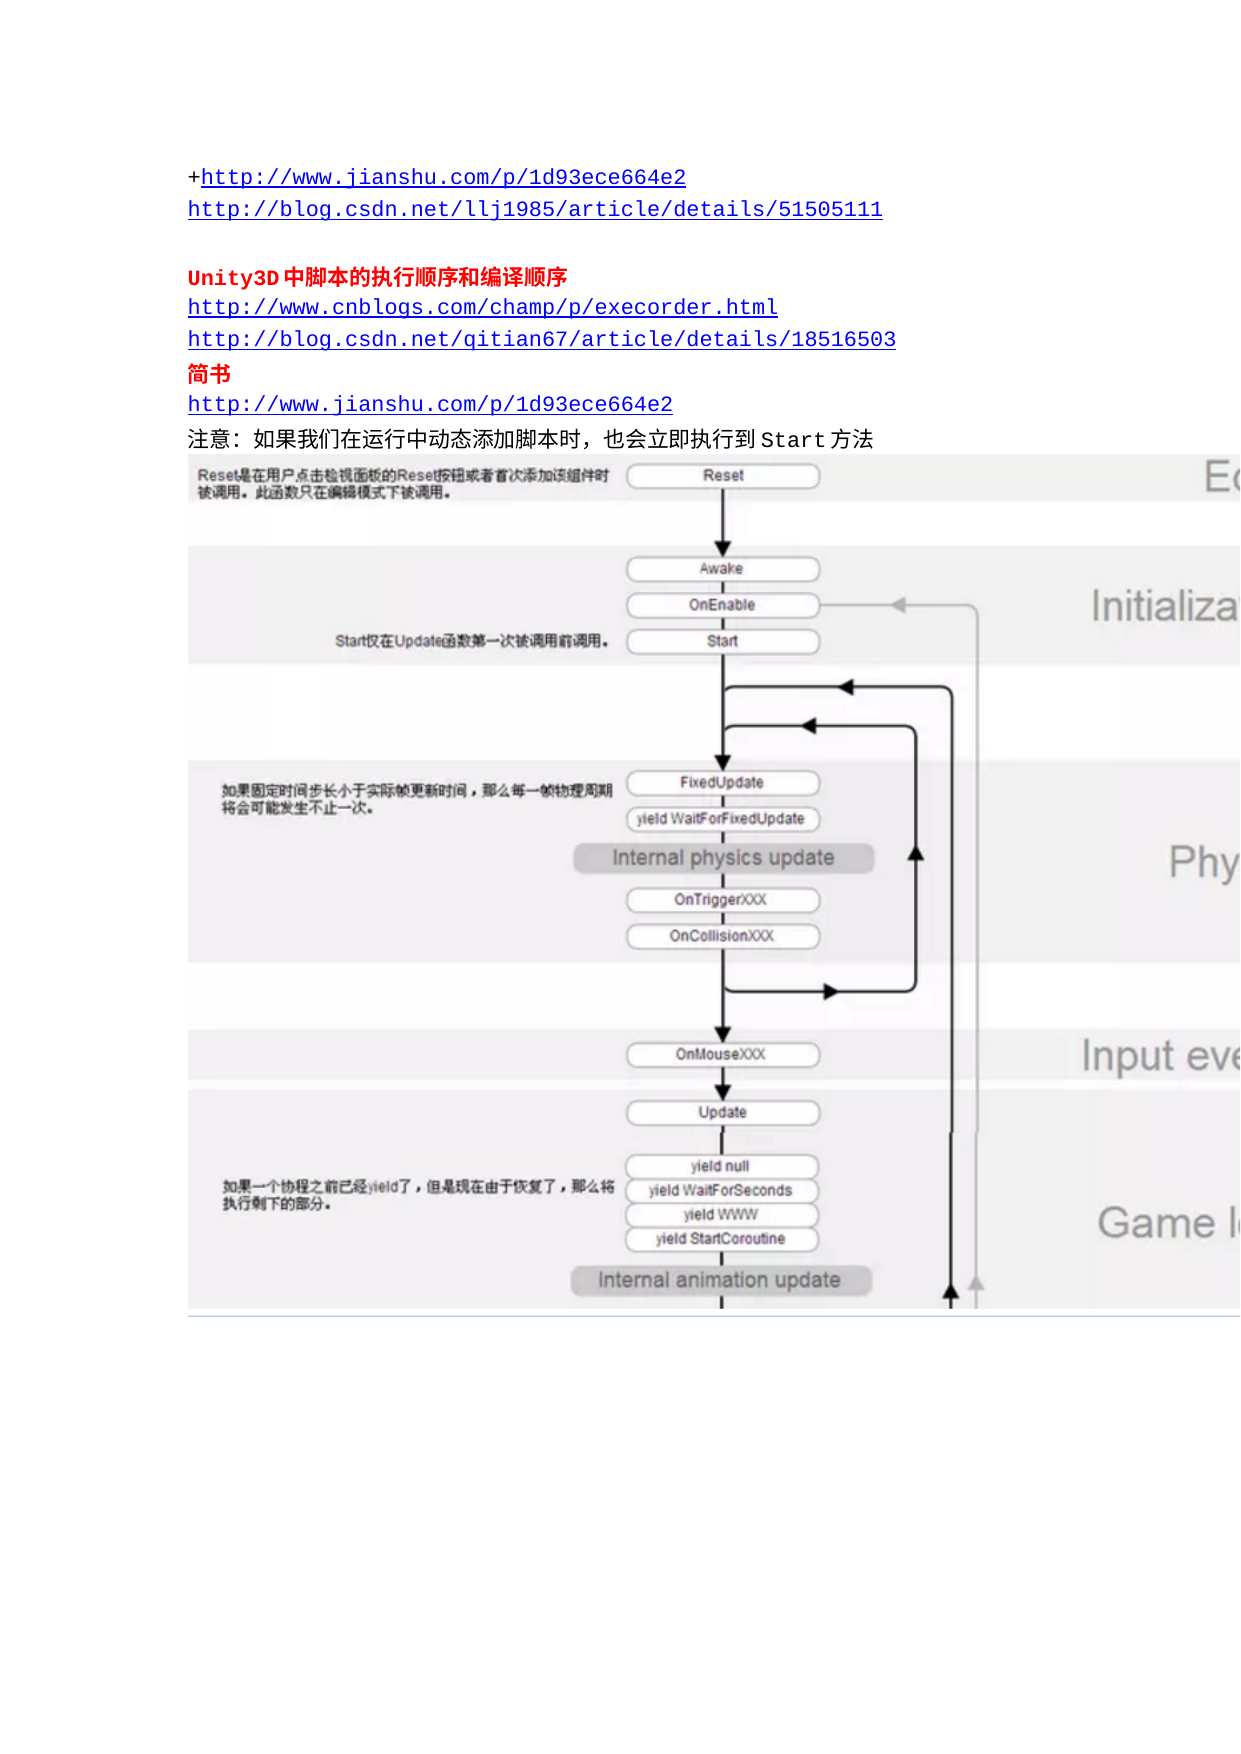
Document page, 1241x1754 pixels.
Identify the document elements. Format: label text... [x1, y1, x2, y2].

text +http://www.jianshu.com/p/1d93ece664e2 [187, 162, 1053, 194]
picture [187, 454, 1241, 1317]
text http://www.jianshu.com/p/1d93ece664e2 [187, 389, 1053, 422]
text Unity3D中脚本的执行顺序和编译顺序 [187, 259, 1053, 292]
text 注意：如果我们在运行中动态添加脚本时，也会立即执行到Start方法 [187, 422, 1053, 454]
text 简书 [187, 357, 1053, 389]
text http://blog.csdn.net/llj1985/article/details/51505111 [187, 194, 1053, 227]
text http://www.cnblogs.com/champ/p/execorder.html [187, 292, 1053, 324]
text http://blog.csdn.net/qitian67/article/details/18516503 [187, 324, 1053, 357]
